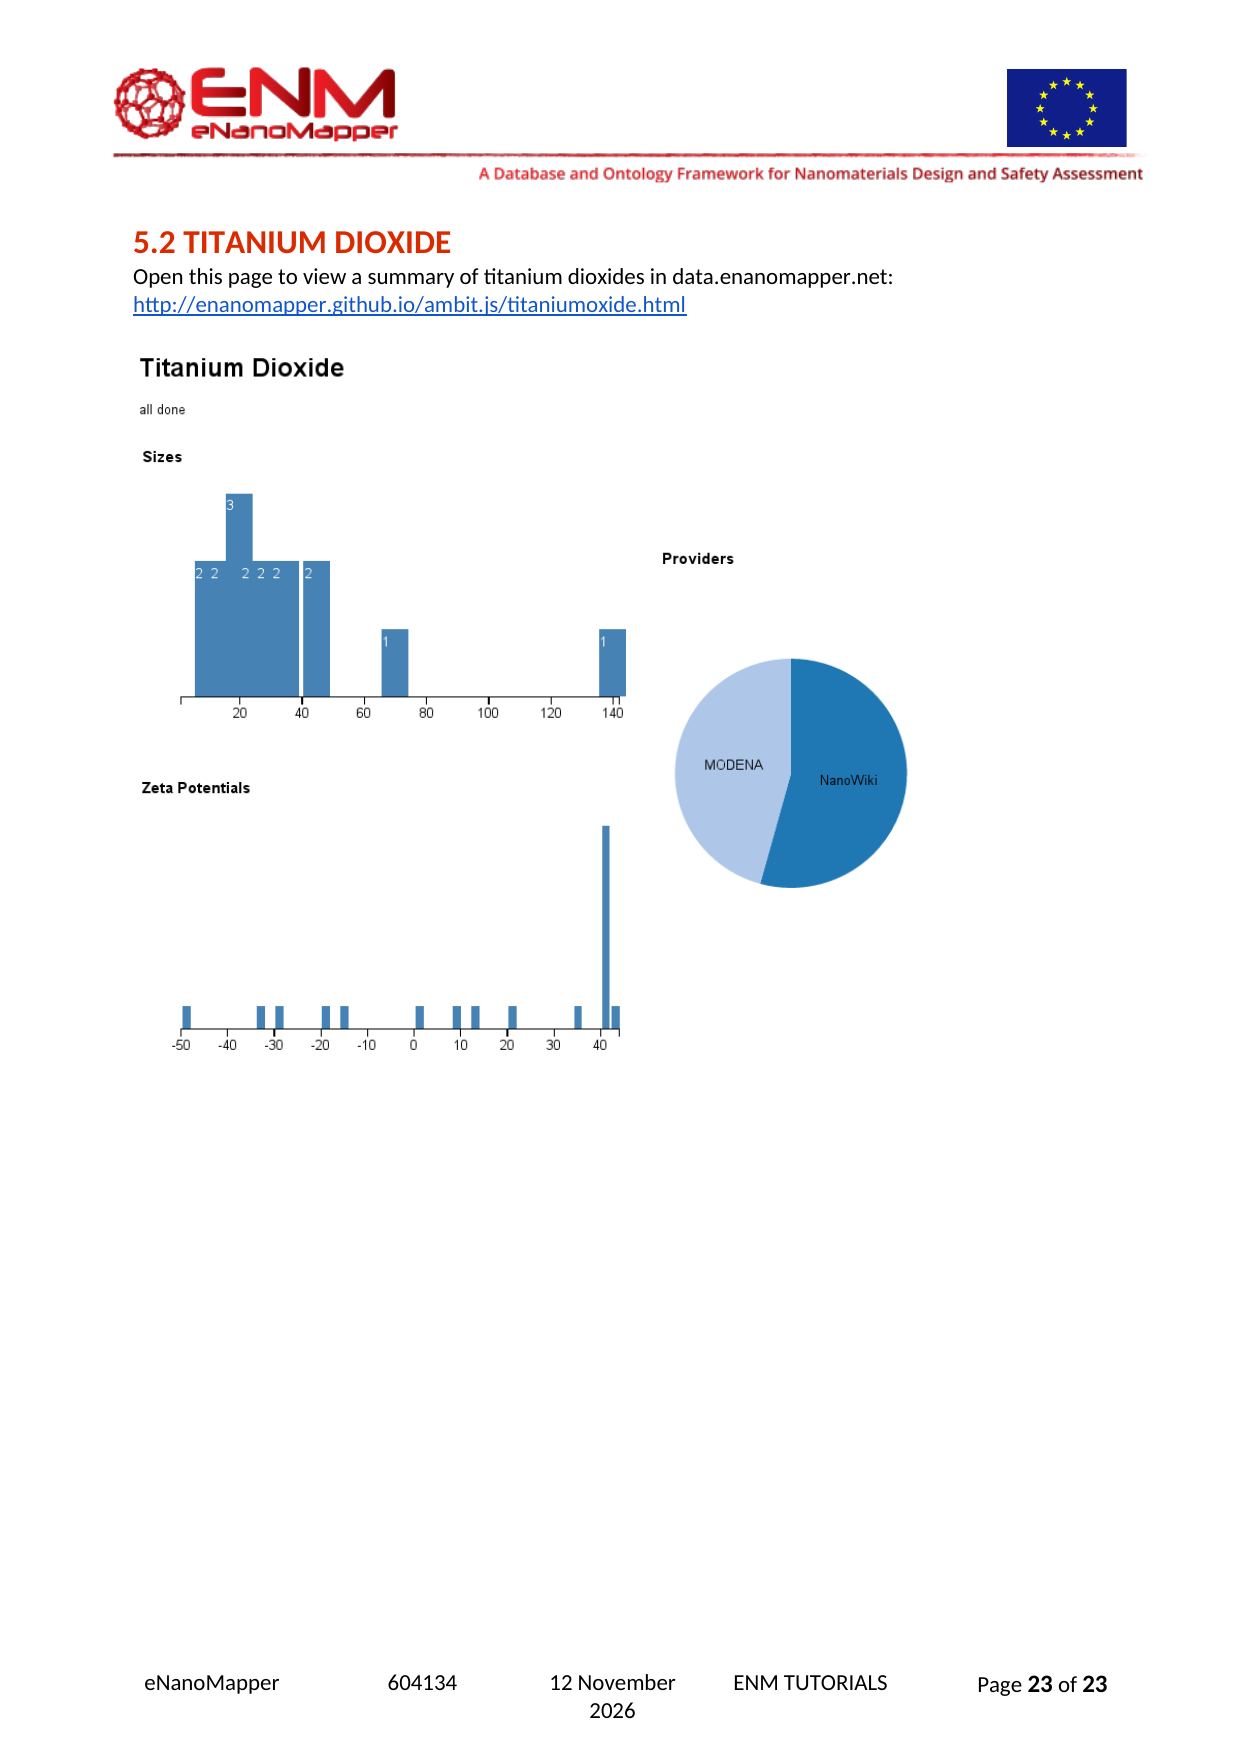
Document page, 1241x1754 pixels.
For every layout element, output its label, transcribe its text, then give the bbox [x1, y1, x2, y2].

picture [132, 346, 922, 1056]
text Open this page to view a summary of titanium dioxides in data.enanomapper.net: http://enanomapper.github.io/ambit.js/titaniumoxide.html [133, 262, 1108, 318]
subtitle 5.2 titanium dioxide [133, 221, 1108, 262]
picture [105, 66, 1148, 188]
